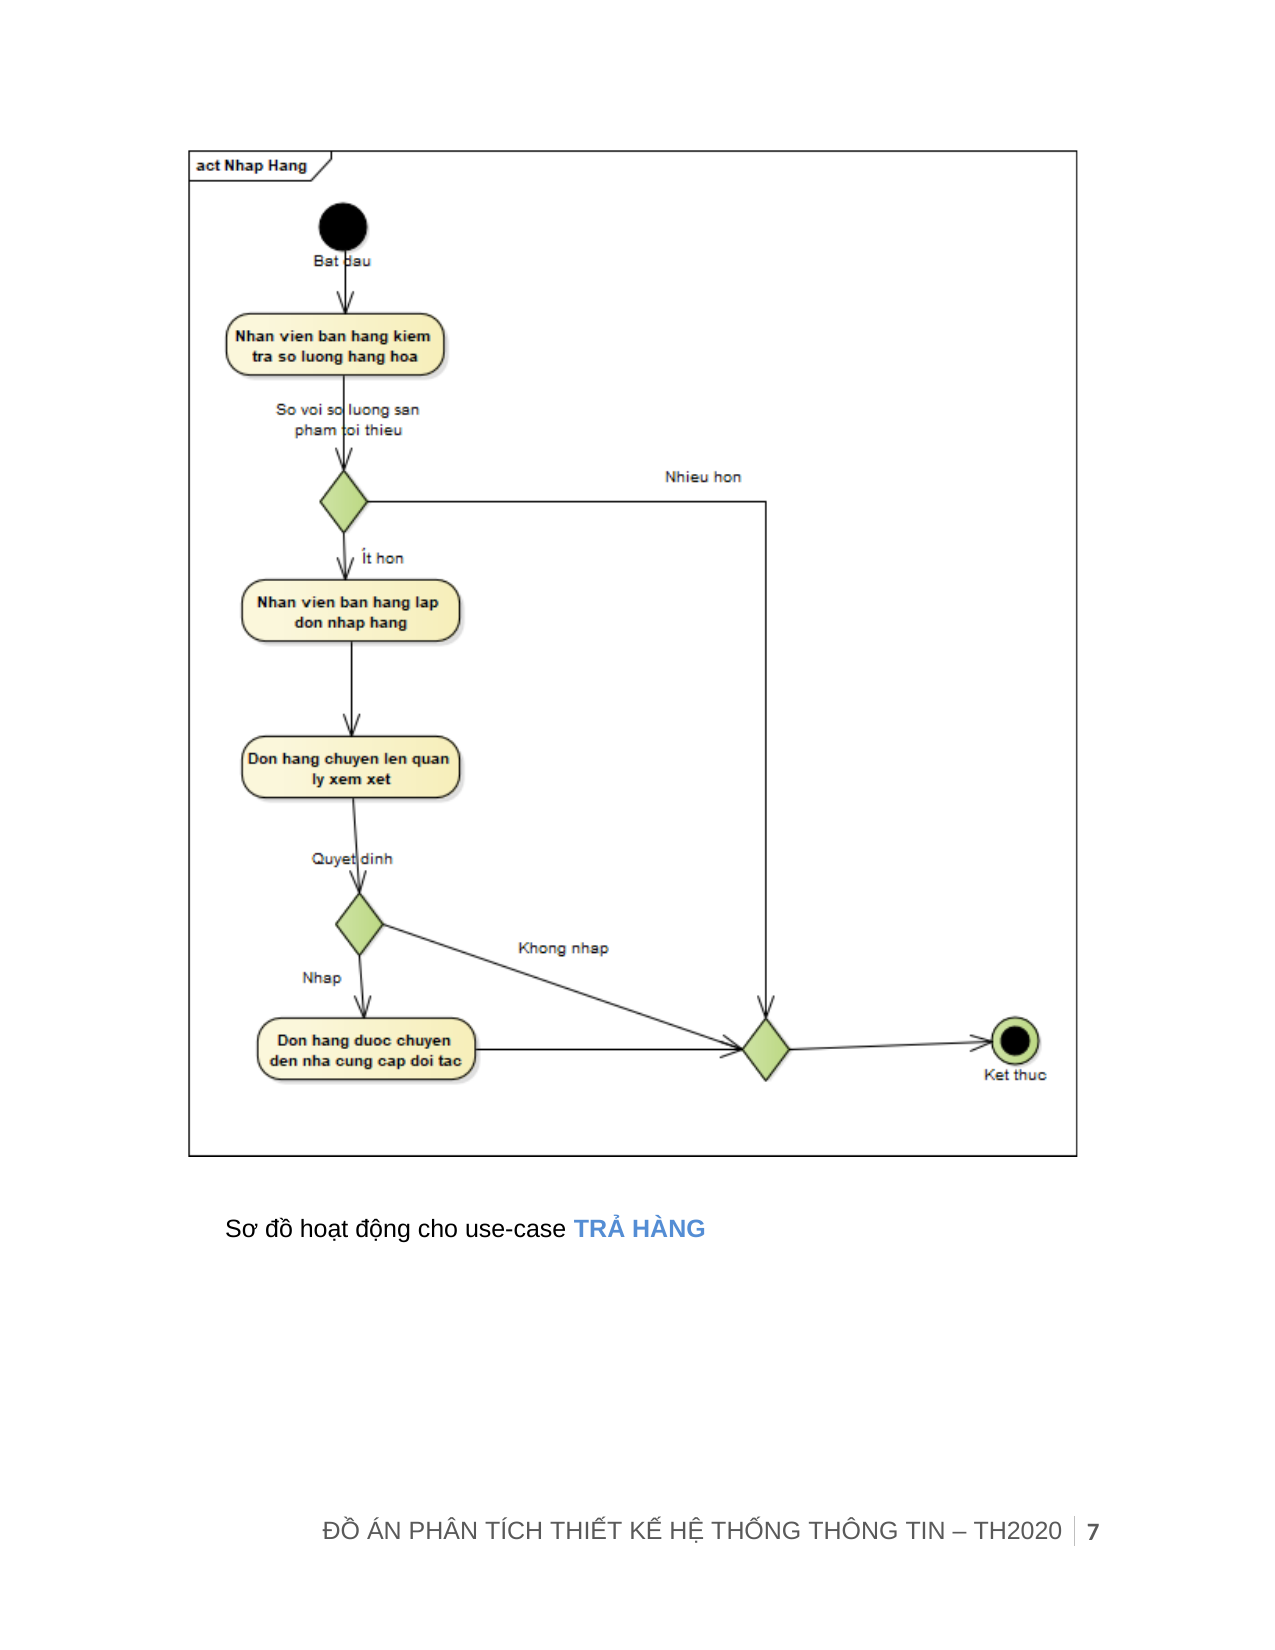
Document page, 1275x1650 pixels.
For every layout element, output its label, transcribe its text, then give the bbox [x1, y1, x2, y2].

text Sơ đồ hoạt động cho use-case TRẢ HÀNG [225, 1214, 1087, 1242]
picture [187, 150, 1078, 1157]
